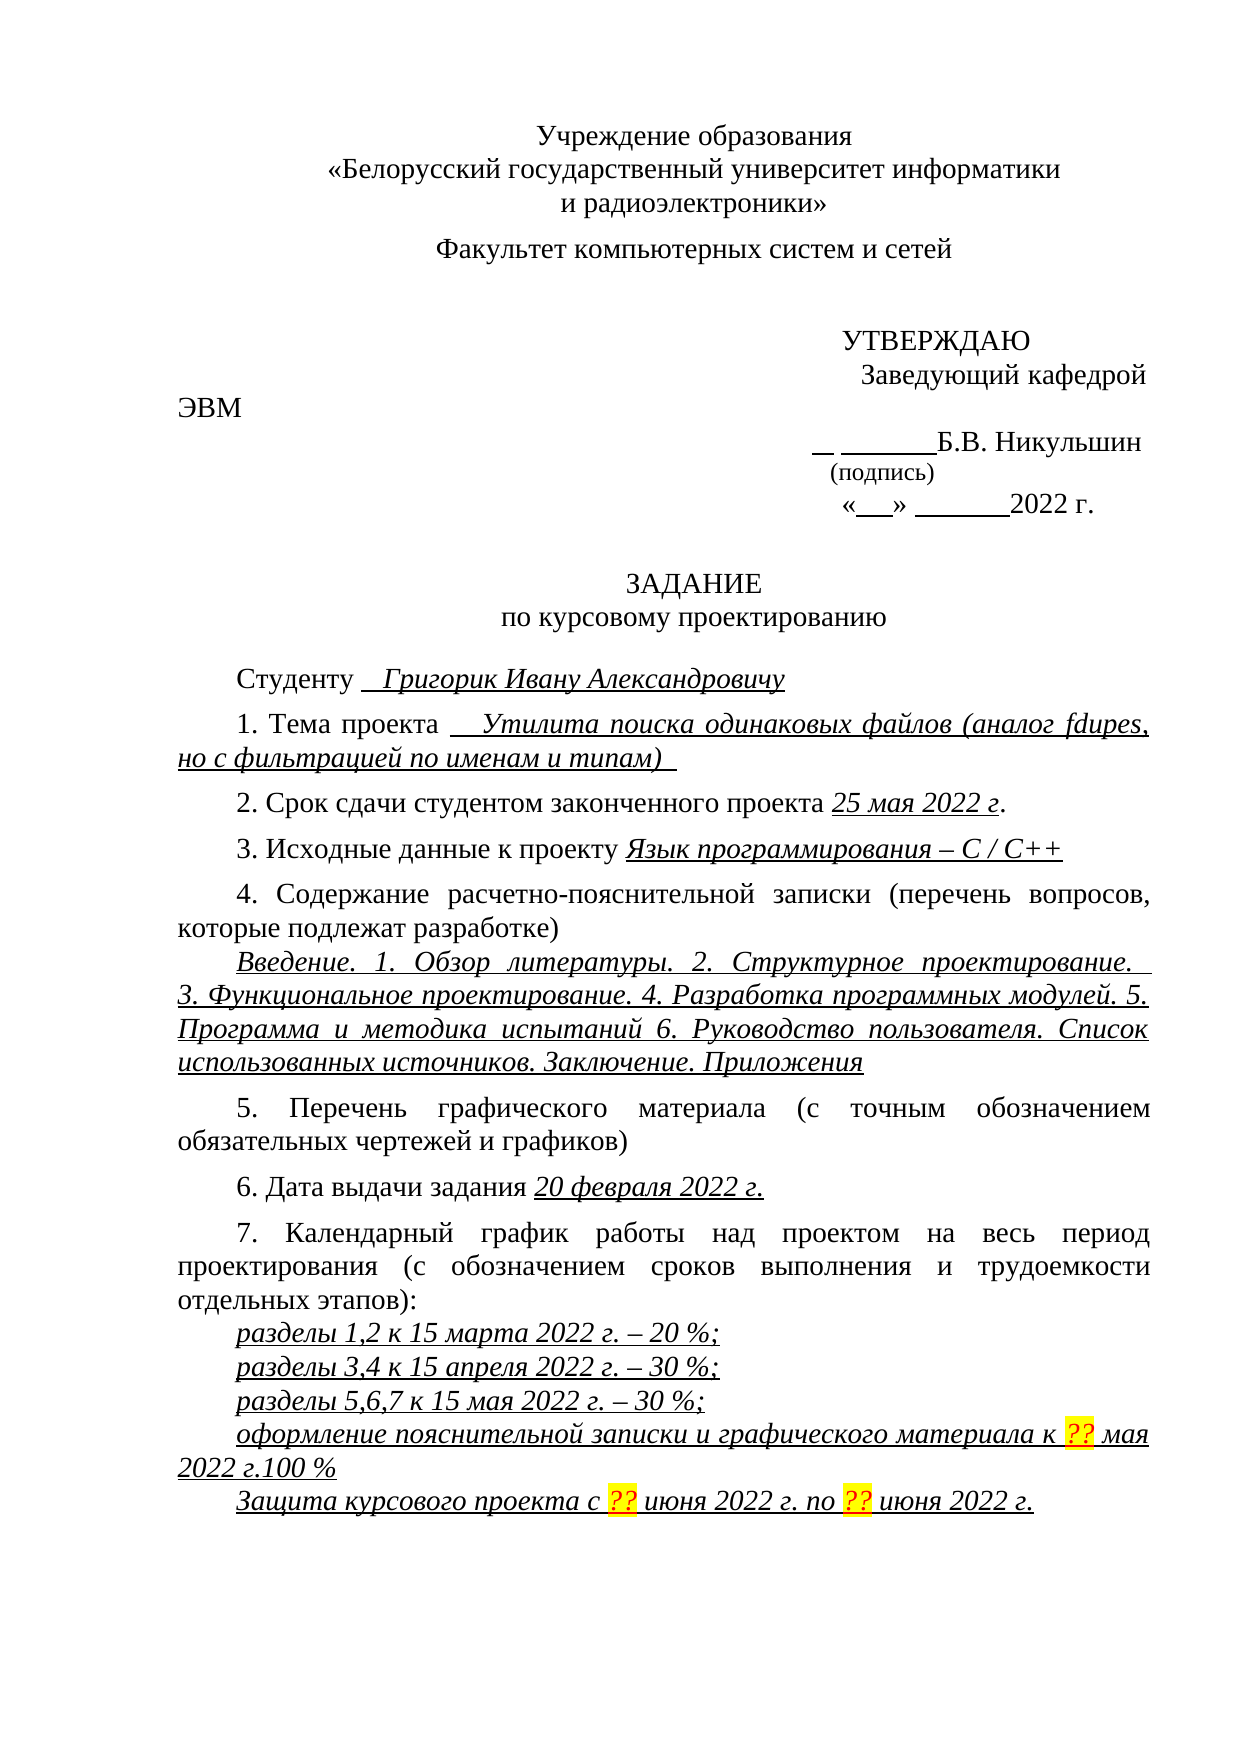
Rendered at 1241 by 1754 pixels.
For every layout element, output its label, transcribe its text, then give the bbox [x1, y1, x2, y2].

text Защита курсового проекта с ?? июня 2022 г. по ?? июня 2022 г. [177, 1483, 608, 1517]
text разделы 3,4 к 15 апреля 2022 г. – 30 %; [177, 1349, 1152, 1383]
text разделы 1,2 к 15 марта 2022 г. – 20 %; [177, 1316, 1152, 1349]
text 4. Содержание расчетно-пояснительной записки (перечень вопросов, которые подлежат разработке) [177, 877, 1152, 944]
text Факультет компьютерных систем и сетей [177, 231, 1152, 265]
text Студенту Григорик Ивану Александровичу [177, 661, 1152, 694]
text ЗАДАНИЕ [177, 566, 1152, 599]
text и радиоэлектроники» [177, 185, 1152, 219]
text 3. Исходные данные к проекту Язык программирования – C / С++ [177, 831, 1152, 864]
text оформление пояснительной записки и графического материала к ?? мая 2022 г.100 % [177, 1416, 1152, 1483]
text «Белорусский государственный университет информатики [177, 152, 1152, 185]
text Защита курсового проекта с ?? июня 2022 г. по ?? июня 2022 г. [872, 1483, 1152, 1517]
text Заведующий кафедрой ЭВМ [177, 357, 1152, 424]
text Введение. 1. Обзор литературы. 2. Структурное проектирование. 3. Функциональное проектирование. 4. Разработка программных модулей. 5. Программа и методика испытаний 6. Руководство пользователя. Список использованных источников. Заключение. Приложения [177, 944, 1152, 1078]
text « » 2022 г. [177, 486, 1152, 520]
text Б.В. Никульшин [177, 424, 1152, 457]
text Учреждение образования [177, 118, 1152, 152]
text Защита курсового проекта с ?? июня 2022 г. по ?? июня 2022 г. [637, 1483, 843, 1512]
text разделы 5,6,7 к 15 мая 2022 г. – 30 %; [177, 1383, 1152, 1416]
text 6. Дата выдачи задания 20 февраля 2022 г. [177, 1169, 1152, 1202]
text по курсовому проектированию [177, 599, 1152, 661]
text 5. Перечень графического материала (с точным обозначением обязательных чертежей и графиков) [177, 1090, 1152, 1157]
text 1. Тема проекта Утилита поиска одинаковых файлов (аналог fdupes, но с фильтрацией по именам и типам) [177, 706, 1152, 773]
text 2. Срок сдачи студентом законченного проекта 25 мая 2022 г. [177, 786, 1152, 819]
text 7. Календарный график работы над проектом на весь период проектирования (с обозначением сроков выполнения и трудоемкости отдельных этапов): [177, 1215, 1152, 1316]
text УТВЕРЖДАЮ [177, 323, 1152, 357]
text (подпись) [177, 457, 1152, 486]
